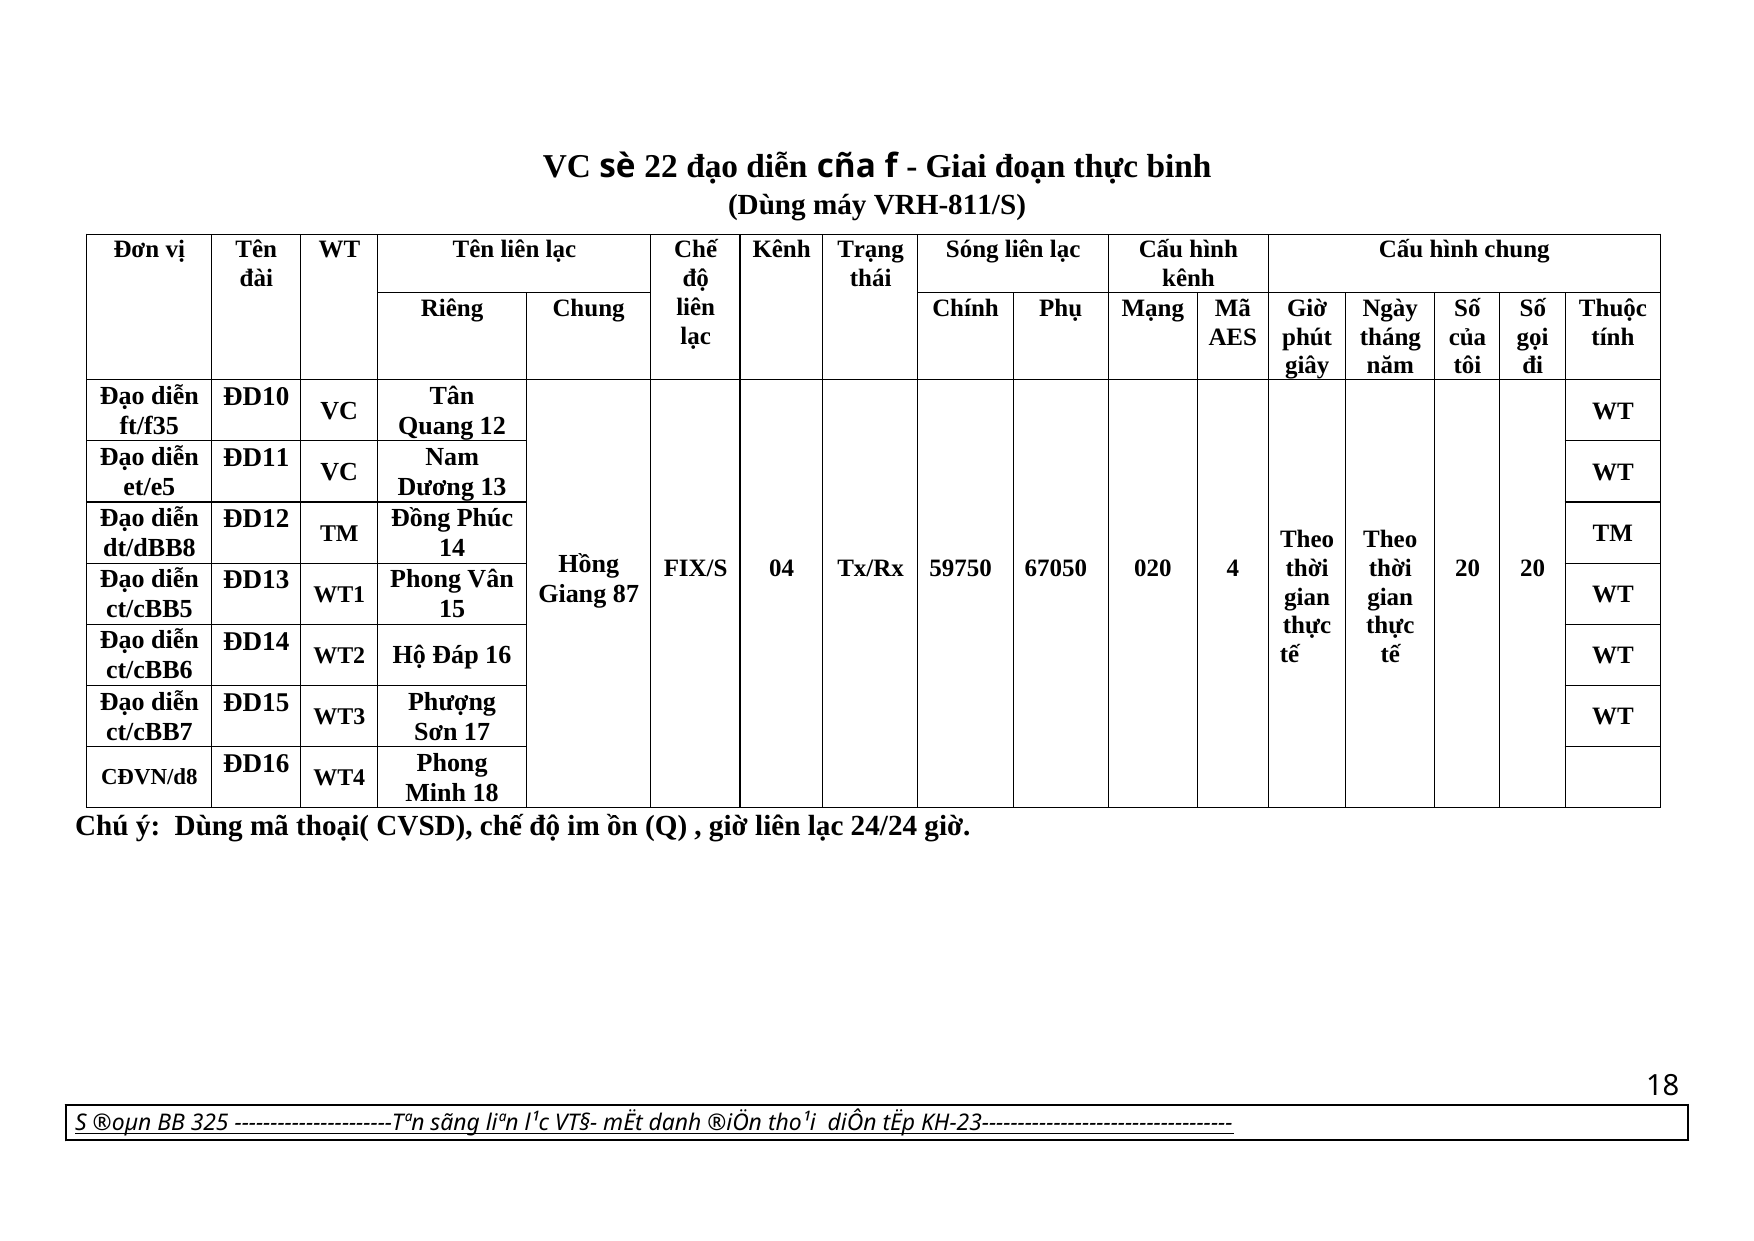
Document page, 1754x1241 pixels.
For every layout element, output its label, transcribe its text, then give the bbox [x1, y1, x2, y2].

table_cell Theo thời gian thực tế [1269, 380, 1345, 746]
table_header Cấu hình kênh [1109, 235, 1268, 292]
table_cell [1014, 746, 1108, 807]
table_cell ĐD11 [212, 441, 300, 501]
table_cell WT [1566, 625, 1660, 684]
table_cell Đạo diễn ct/cBB5 [87, 564, 211, 623]
table_cell Hồng Giang 87 [527, 380, 650, 746]
table_cell CĐVN/d8 [87, 747, 211, 807]
table_cell Phượng Sơn 17 [378, 686, 526, 746]
table_cell ĐD13 [212, 564, 300, 623]
table_cell Giờ phút giây [1269, 293, 1345, 379]
table_cell WT [1566, 564, 1660, 623]
table_cell WT2 [301, 625, 377, 684]
table_header WT [301, 235, 377, 379]
table_header Cấu hình chung [1269, 235, 1660, 292]
table_cell Chung [527, 293, 650, 379]
table_cell Theo thời gian thực tế [1346, 380, 1434, 746]
table_cell Tân Quang 12 [378, 380, 526, 440]
table_cell Đạo diễn ct/cBB6 [87, 625, 211, 684]
table_cell Mạng [1109, 293, 1197, 379]
table_cell ĐD14 [212, 625, 300, 684]
table_cell 04 [741, 380, 822, 746]
table_cell [1500, 746, 1565, 807]
table_cell [1198, 746, 1268, 807]
table_cell WT [1566, 441, 1660, 501]
table_header Tên liên lạc [378, 235, 650, 292]
table_cell TM [1566, 503, 1660, 562]
table_cell Phụ [1014, 293, 1108, 379]
table_cell [1566, 747, 1660, 807]
table_header Đơn vị [87, 235, 211, 379]
text (Dùng máy VRH-811/S) [75, 187, 1679, 221]
table_cell ĐD16 [212, 747, 300, 807]
table_cell Đạo diễn ft/f35 [87, 380, 211, 440]
table_cell ĐD12 [212, 503, 300, 562]
table_cell WT1 [301, 564, 377, 623]
table_cell Dương 13 [378, 441, 526, 501]
table_cell Mã AES [1198, 293, 1268, 379]
table_cell [651, 746, 739, 807]
table_cell Đồng Phúc 14 [378, 503, 526, 562]
table_cell Tx/Rx [823, 380, 917, 746]
table_cell WT3 [301, 686, 377, 746]
table_cell [1346, 746, 1434, 807]
table_cell ĐD15 [212, 686, 300, 746]
table_cell Riêng [378, 293, 526, 379]
text VC sè 22 đạo diễn cña f - Giai đoạn thực binh [75, 142, 1679, 187]
table_cell [823, 746, 917, 807]
table_cell 67050 [1014, 380, 1108, 746]
table_header Sóng liên lạc [918, 235, 1108, 292]
table_cell [1109, 746, 1197, 807]
table_header Kênh [741, 235, 822, 379]
table_cell [527, 746, 650, 807]
text Chú ý: Dùng mã thoại( CVSD), chế độ im ồn (Q) , giờ liên lạc 24/24 giờ. [75, 808, 1679, 841]
table_cell 020 [1109, 380, 1197, 746]
table_cell WT4 [301, 747, 377, 807]
table_cell FIX/S [651, 380, 739, 746]
table_cell 4 [1198, 380, 1268, 746]
table_cell Phong Minh 18 [378, 747, 526, 807]
table_cell Đạo diễn et/e5 [87, 441, 211, 501]
table_cell WT [1566, 686, 1660, 746]
table_cell 20 [1500, 380, 1565, 746]
table_cell VC [301, 380, 377, 440]
table_cell Ngày tháng năm [1346, 293, 1434, 379]
table_cell [1435, 746, 1499, 807]
table_cell Số của tôi [1435, 293, 1499, 379]
table_cell 59750 [918, 380, 1013, 746]
table_cell [918, 746, 1013, 807]
table_cell Đạo diễn dt/dBB8 [87, 503, 211, 562]
table_cell ĐD10 [212, 380, 300, 440]
table_cell 20 [1435, 380, 1499, 746]
table_header Tên đài [212, 235, 300, 379]
table_cell [741, 746, 822, 807]
table_cell Thuộc tính [1566, 293, 1660, 379]
table_cell WT [1566, 380, 1660, 440]
table_header Chế độ liên lạc [651, 235, 739, 379]
table_cell TM [301, 503, 377, 562]
table_cell Chính [918, 293, 1013, 379]
table_cell Đạo diễn ct/cBB7 [87, 686, 211, 746]
table_cell Hộ Đáp 16 [378, 625, 526, 684]
table_cell Phong Vân 15 [378, 564, 526, 623]
table_header Trạng thái [823, 235, 917, 379]
table_cell Số gọi đi [1500, 293, 1565, 379]
table_cell VC [301, 441, 377, 501]
table_cell [1269, 746, 1345, 807]
